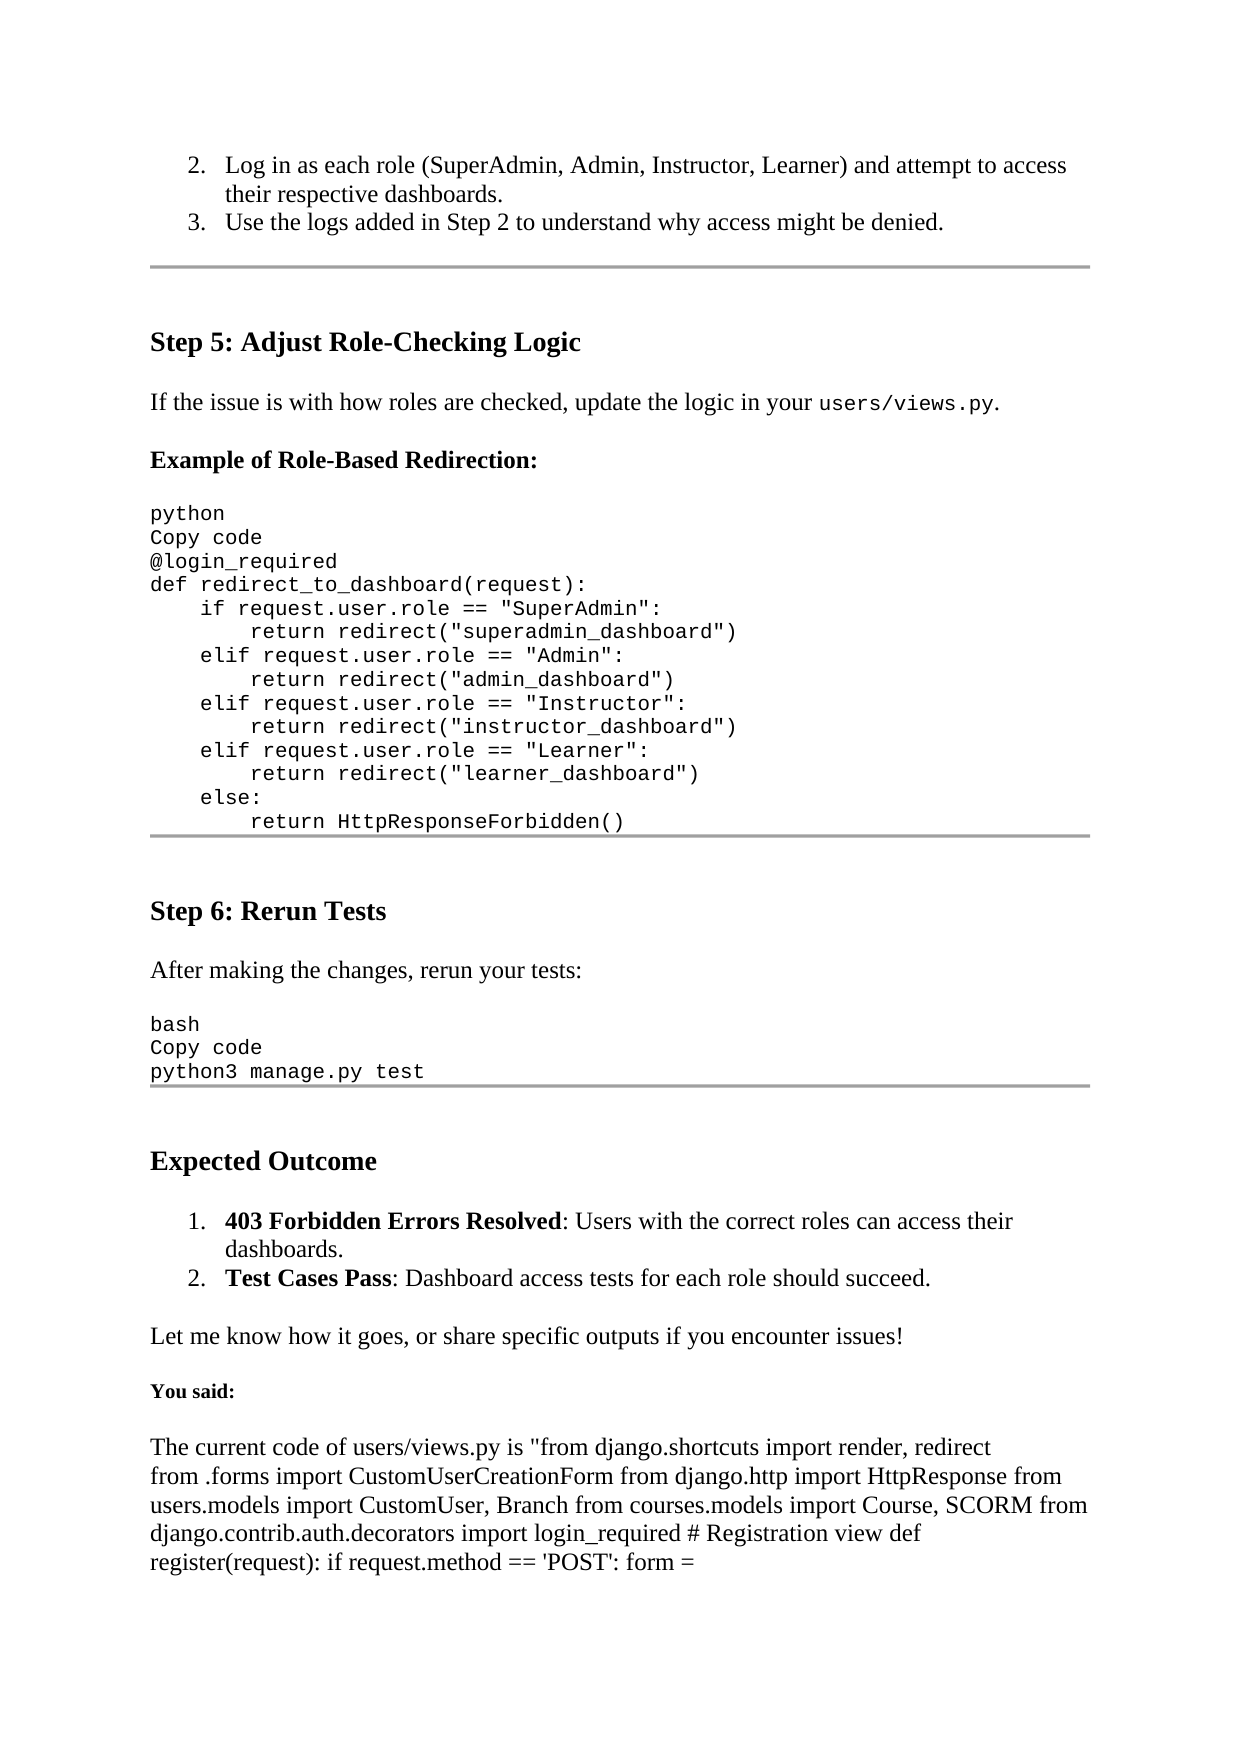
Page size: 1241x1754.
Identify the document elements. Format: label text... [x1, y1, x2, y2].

text Let me know how it goes, or share specific outputs if you encounter issues! [150, 1321, 1090, 1350]
text return HttpResponseForbidden() [150, 811, 1090, 834]
text return redirect("admin_dashboard") [150, 669, 1090, 692]
text bash [150, 1013, 1090, 1037]
text python3 manage.py test [150, 1061, 1090, 1084]
text else: [150, 787, 1090, 811]
text Step 5: Adjust Role-Checking Logic [150, 325, 1090, 357]
text Expected Outcome [150, 1144, 1090, 1177]
text python [150, 503, 1090, 527]
text def redirect_to_dashboard(request): [150, 574, 1090, 598]
text elif request.user.role == "Admin": [150, 645, 1090, 669]
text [150, 1432, 1090, 1576]
list 403 Forbidden Errors Resolved: Users with the correct roles can access their dashboards. [187, 1206, 1090, 1263]
text @login_required [150, 551, 1090, 574]
text Example of Role-Based Redirection: [150, 445, 1090, 474]
text return redirect("superadmin_dashboard") [150, 622, 1090, 645]
text After making the changes, rerun your tests: [150, 956, 1090, 984]
list Log in as each role (SuperAdmin, Admin, Instructor, Learner) and attempt to access their respective dashboards. [187, 150, 1090, 207]
text You said: [150, 1379, 1090, 1403]
list Use the logs added in Step 2 to understand why access might be denied. [187, 207, 1090, 236]
text return redirect("instructor_dashboard") [150, 716, 1090, 740]
text if request.user.role == "SuperAdmin": [150, 598, 1090, 622]
text return redirect("learner_dashboard") [150, 763, 1090, 787]
text Copy code [150, 1037, 1090, 1061]
list Test Cases Pass: Dashboard access tests for each role should succeed. [187, 1263, 1090, 1292]
text elif request.user.role == "Instructor": [150, 692, 1090, 716]
text If the issue is with how roles are checked, update the logic in your users/views.py. [150, 387, 1090, 416]
text Copy code [150, 527, 1090, 551]
text elif request.user.role == "Learner": [150, 740, 1090, 763]
text Step 6: Rerun Tests [150, 894, 1090, 926]
